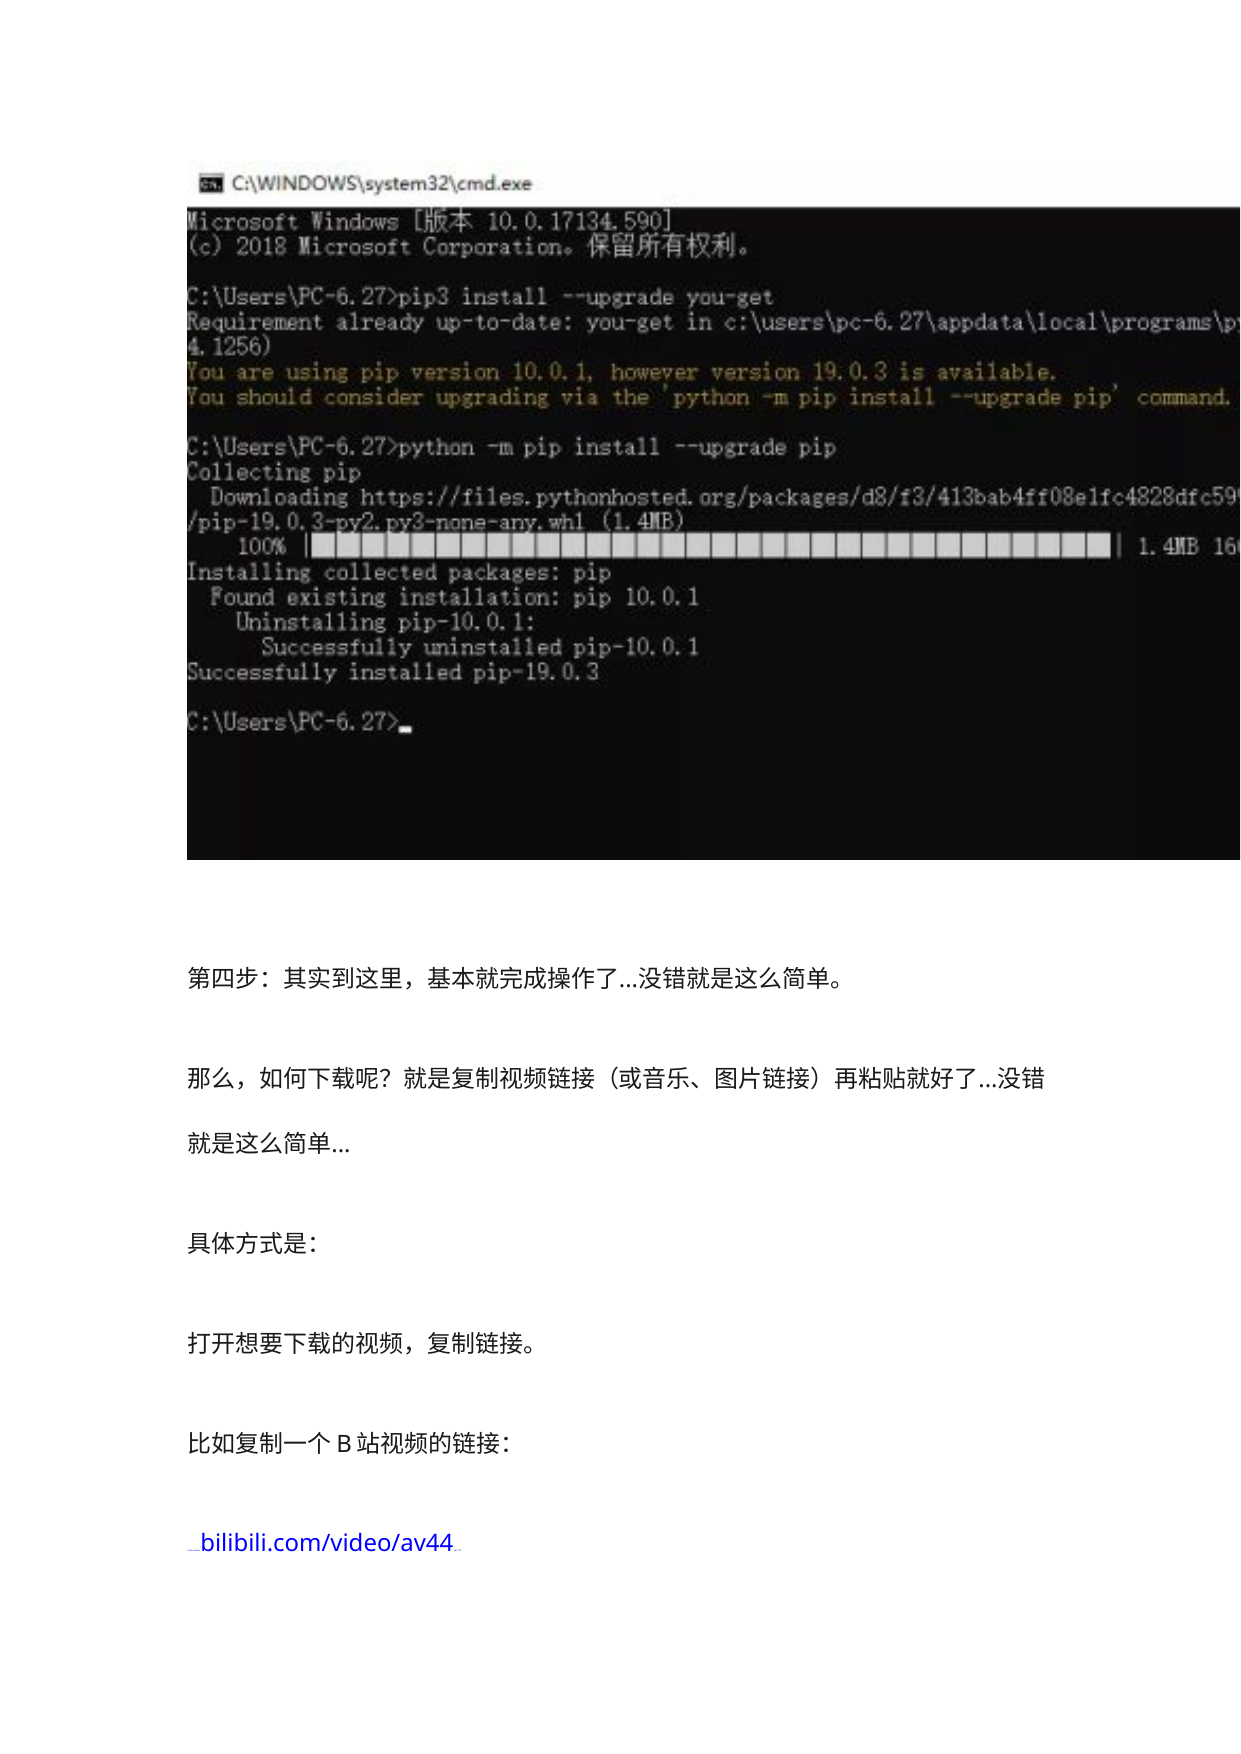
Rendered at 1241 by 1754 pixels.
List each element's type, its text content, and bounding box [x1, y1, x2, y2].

text 具体方式是： [187, 1209, 1053, 1274]
text 打开想要下载的视频，复制链接。 [187, 1309, 1053, 1374]
picture [187, 161, 1241, 860]
text 那么，如何下载呢？就是复制视频链接（或音乐、图片链接）再粘贴就好了...没错就是这么简单... [187, 1044, 1053, 1174]
text https://www.bilibili.com/video/av44291718 [187, 1509, 1053, 1574]
text 比如复制一个B站视频的链接： [187, 1409, 1053, 1474]
text 第四步：其实到这里，基本就完成操作了...没错就是这么简单。 [187, 944, 1053, 1009]
